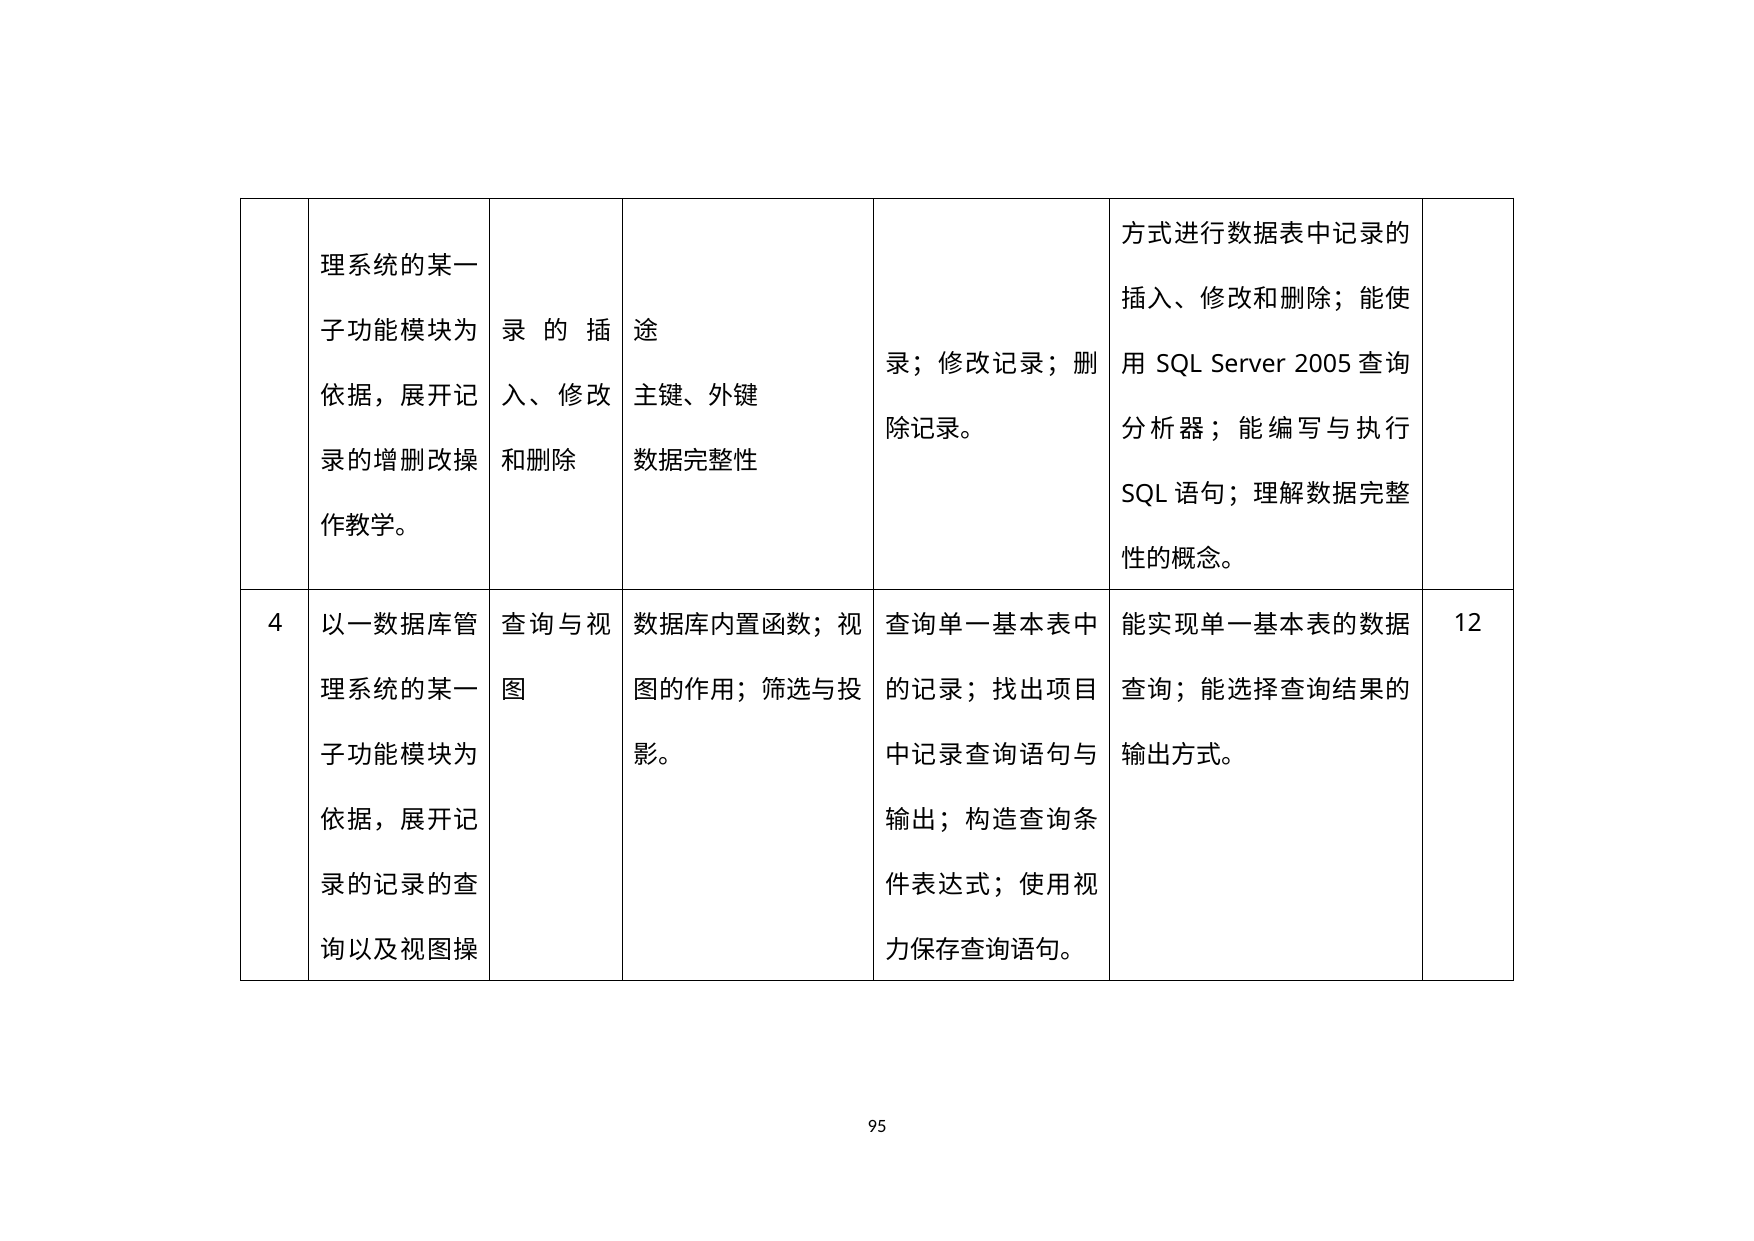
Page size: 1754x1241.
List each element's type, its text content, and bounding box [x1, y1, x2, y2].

table_cell 4 [241, 590, 308, 980]
table_cell 基本表记录的插入、修改和删除 [490, 199, 622, 589]
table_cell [1110, 590, 1422, 980]
table_cell 3 [241, 199, 308, 589]
table_cell 查询与视图 [490, 590, 622, 980]
table_cell 4 [1423, 199, 1513, 589]
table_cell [1110, 199, 1422, 589]
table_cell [874, 590, 1109, 980]
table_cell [874, 199, 1109, 589]
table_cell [309, 590, 489, 980]
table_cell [309, 199, 489, 589]
table_cell 12 [1423, 590, 1513, 980]
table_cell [623, 199, 873, 589]
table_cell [623, 590, 873, 980]
